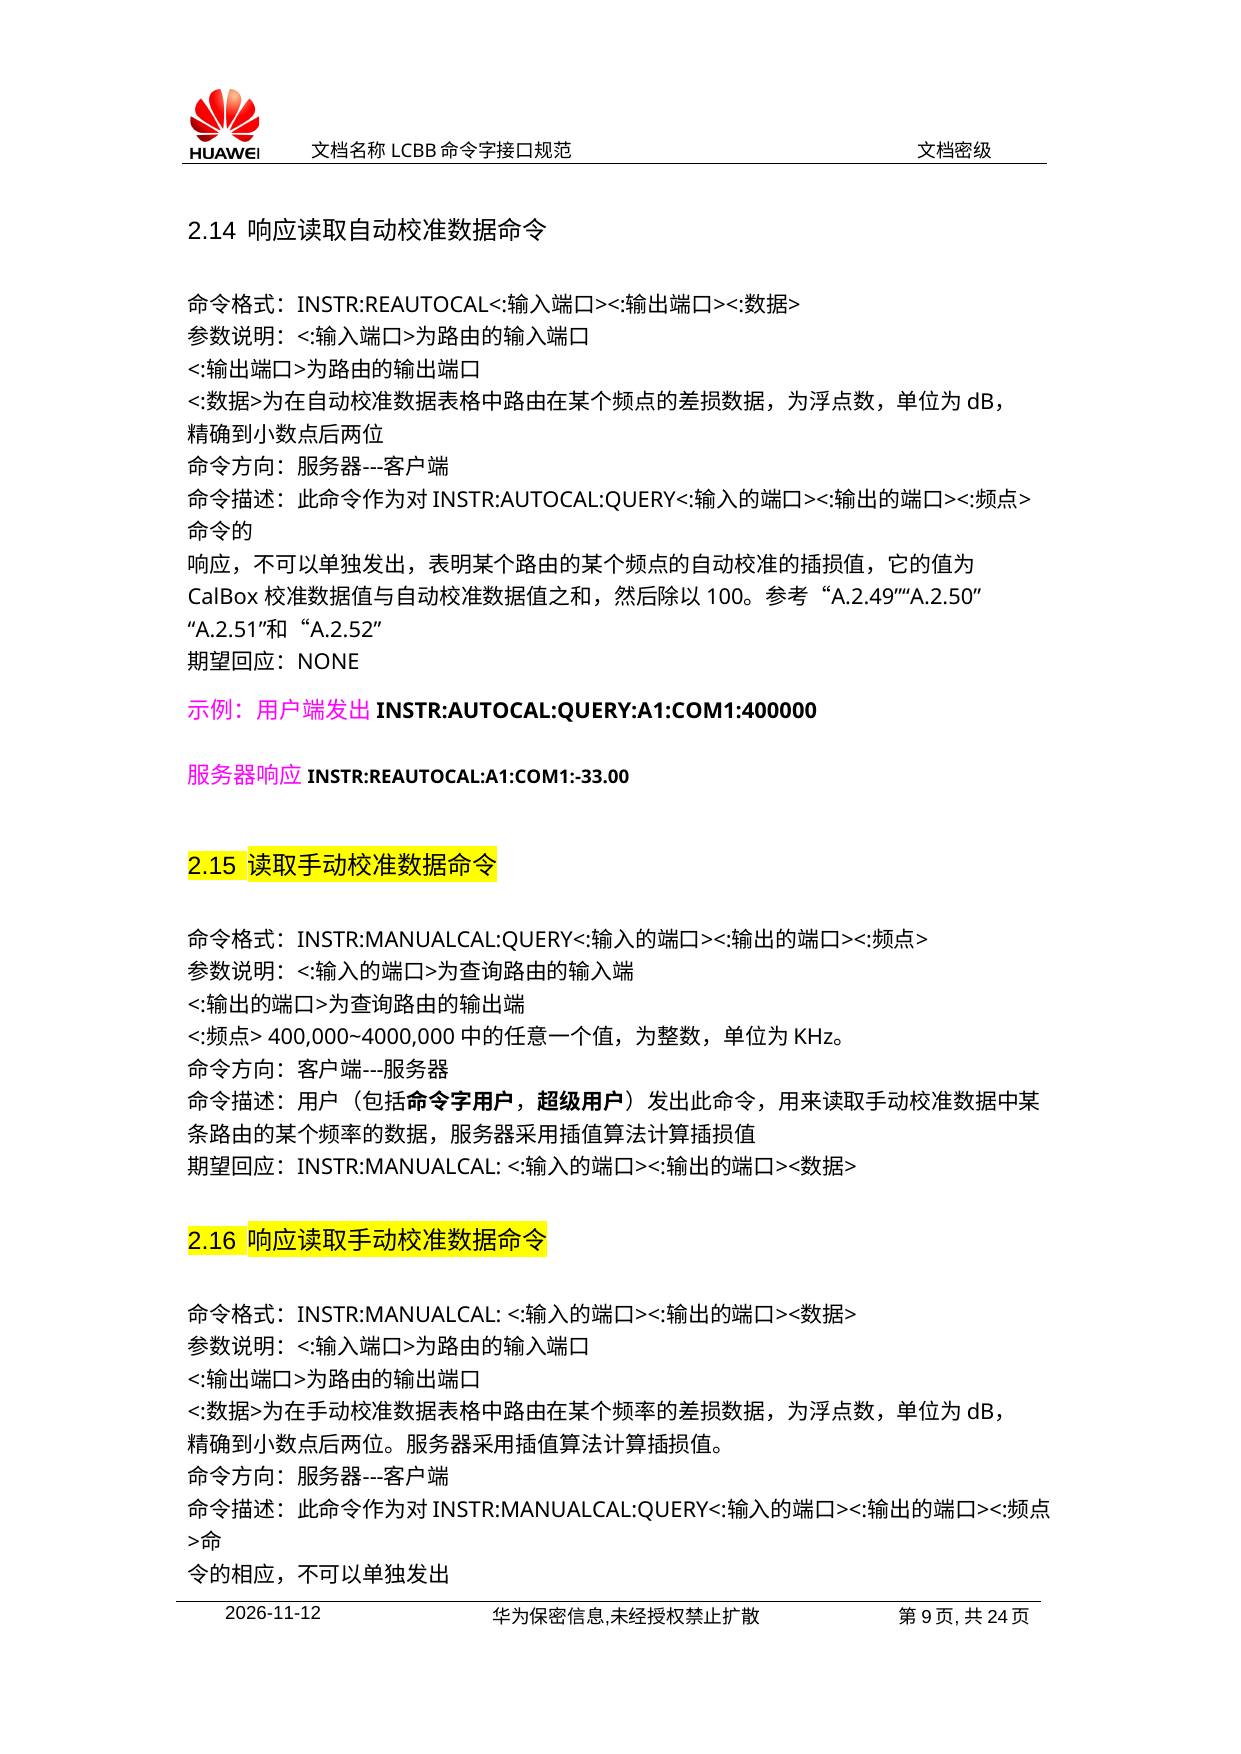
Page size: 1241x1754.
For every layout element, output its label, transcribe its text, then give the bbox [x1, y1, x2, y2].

text <:输出端口>为路由的输出端口 [187, 351, 1053, 384]
subtitle 读取手动校准数据命令 [187, 831, 1053, 896]
text “A.2.51”和“A.2.52” [187, 611, 1053, 644]
text <:输出的端口>为查询路由的输出端 [187, 986, 1053, 1019]
text 命令方向：服务器---客户端 [187, 1459, 1053, 1491]
picture [190, 89, 260, 159]
text 命令格式：INSTR:MANUALCAL:QUERY<:输入的端口><:输出的端口><:频点> [187, 921, 1053, 954]
text 令的相应，不可以单独发出 [187, 1556, 1053, 1589]
text 命令格式：INSTR:REAUTOCAL<:输入端口><:输出端口><:数据> [187, 286, 1053, 319]
text 命令描述：用户（包括命令字用户，超级用户）发出此命令，用来读取手动校准数据中某条路由的某个频率的数据，服务器采用插值算法计算插损值 [187, 1084, 1053, 1149]
text 期望回应：NONE [187, 644, 1053, 676]
text CalBox 校准数据值与自动校准数据值之和，然后除以100。参考“A.2.49”“A.2.50” [187, 579, 1053, 611]
subtitle 响应读取自动校准数据命令 [187, 196, 1053, 261]
subtitle 响应读取手动校准数据命令 [187, 1206, 1053, 1271]
text <:频点> 400,000~4000,000 中的任意一个值，为整数，单位为KHz。 [187, 1019, 1053, 1051]
text 精确到小数点后两位 [187, 416, 1053, 449]
text 命令描述：此命令作为对INSTR:AUTOCAL:QUERY<:输入的端口><:输出的端口><:频点>命令的 [187, 481, 1053, 546]
text 期望回应：INSTR:MANUALCAL: <:输入的端口><:输出的端口><数据> [187, 1149, 1053, 1181]
text 命令描述：此命令作为对INSTR:MANUALCAL:QUERY<:输入的端口><:输出的端口><:频点>命 [187, 1491, 1053, 1556]
text 响应，不可以单独发出，表明某个路由的某个频点的自动校准的插损值，它的值为 [187, 546, 1053, 579]
text 服务器响应 INSTR:REAUTOCAL:A1:COM1:-33.00 [187, 741, 1053, 806]
text <:数据>为在自动校准数据表格中路由在某个频点的差损数据，为浮点数，单位为dB， [187, 384, 1053, 416]
text 参数说明：<:输入的端口>为查询路由的输入端 [187, 954, 1053, 986]
text 示例：用户端发出 INSTR:AUTOCAL:QUERY:A1:COM1:400000 [187, 676, 1053, 741]
text <:输出端口>为路由的输出端口 [187, 1361, 1053, 1394]
text 精确到小数点后两位。服务器采用插值算法计算插损值。 [187, 1426, 1053, 1459]
text 命令方向：服务器---客户端 [187, 449, 1053, 481]
text 参数说明：<:输入端口>为路由的输入端口 [187, 319, 1053, 351]
text 命令格式：INSTR:MANUALCAL: <:输入的端口><:输出的端口><数据> [187, 1296, 1053, 1329]
text 参数说明：<:输入端口>为路由的输入端口 [187, 1329, 1053, 1361]
text 命令方向：客户端---服务器 [187, 1051, 1053, 1084]
text <:数据>为在手动校准数据表格中路由在某个频率的差损数据，为浮点数，单位为dB， [187, 1394, 1053, 1426]
